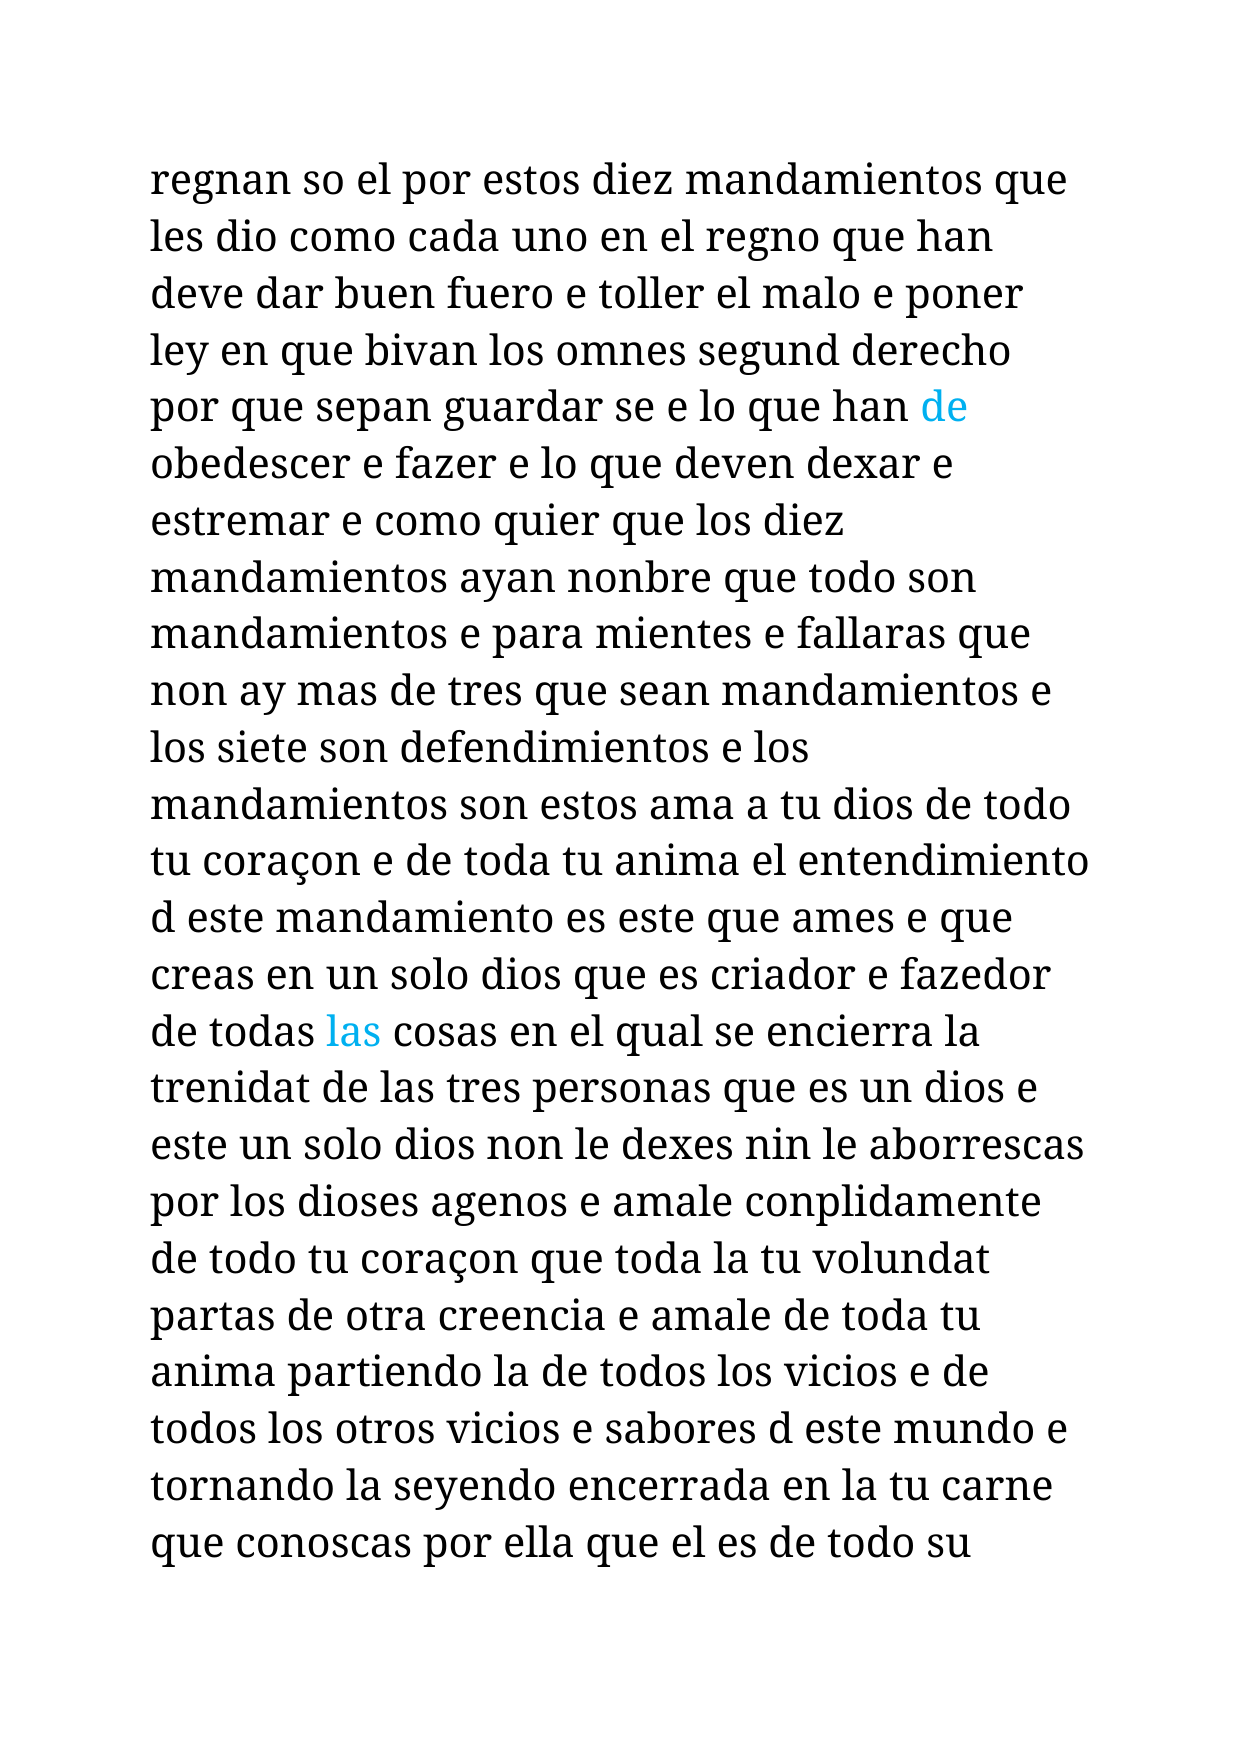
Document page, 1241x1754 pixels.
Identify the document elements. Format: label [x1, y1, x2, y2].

text [150, 150, 1090, 1569]
